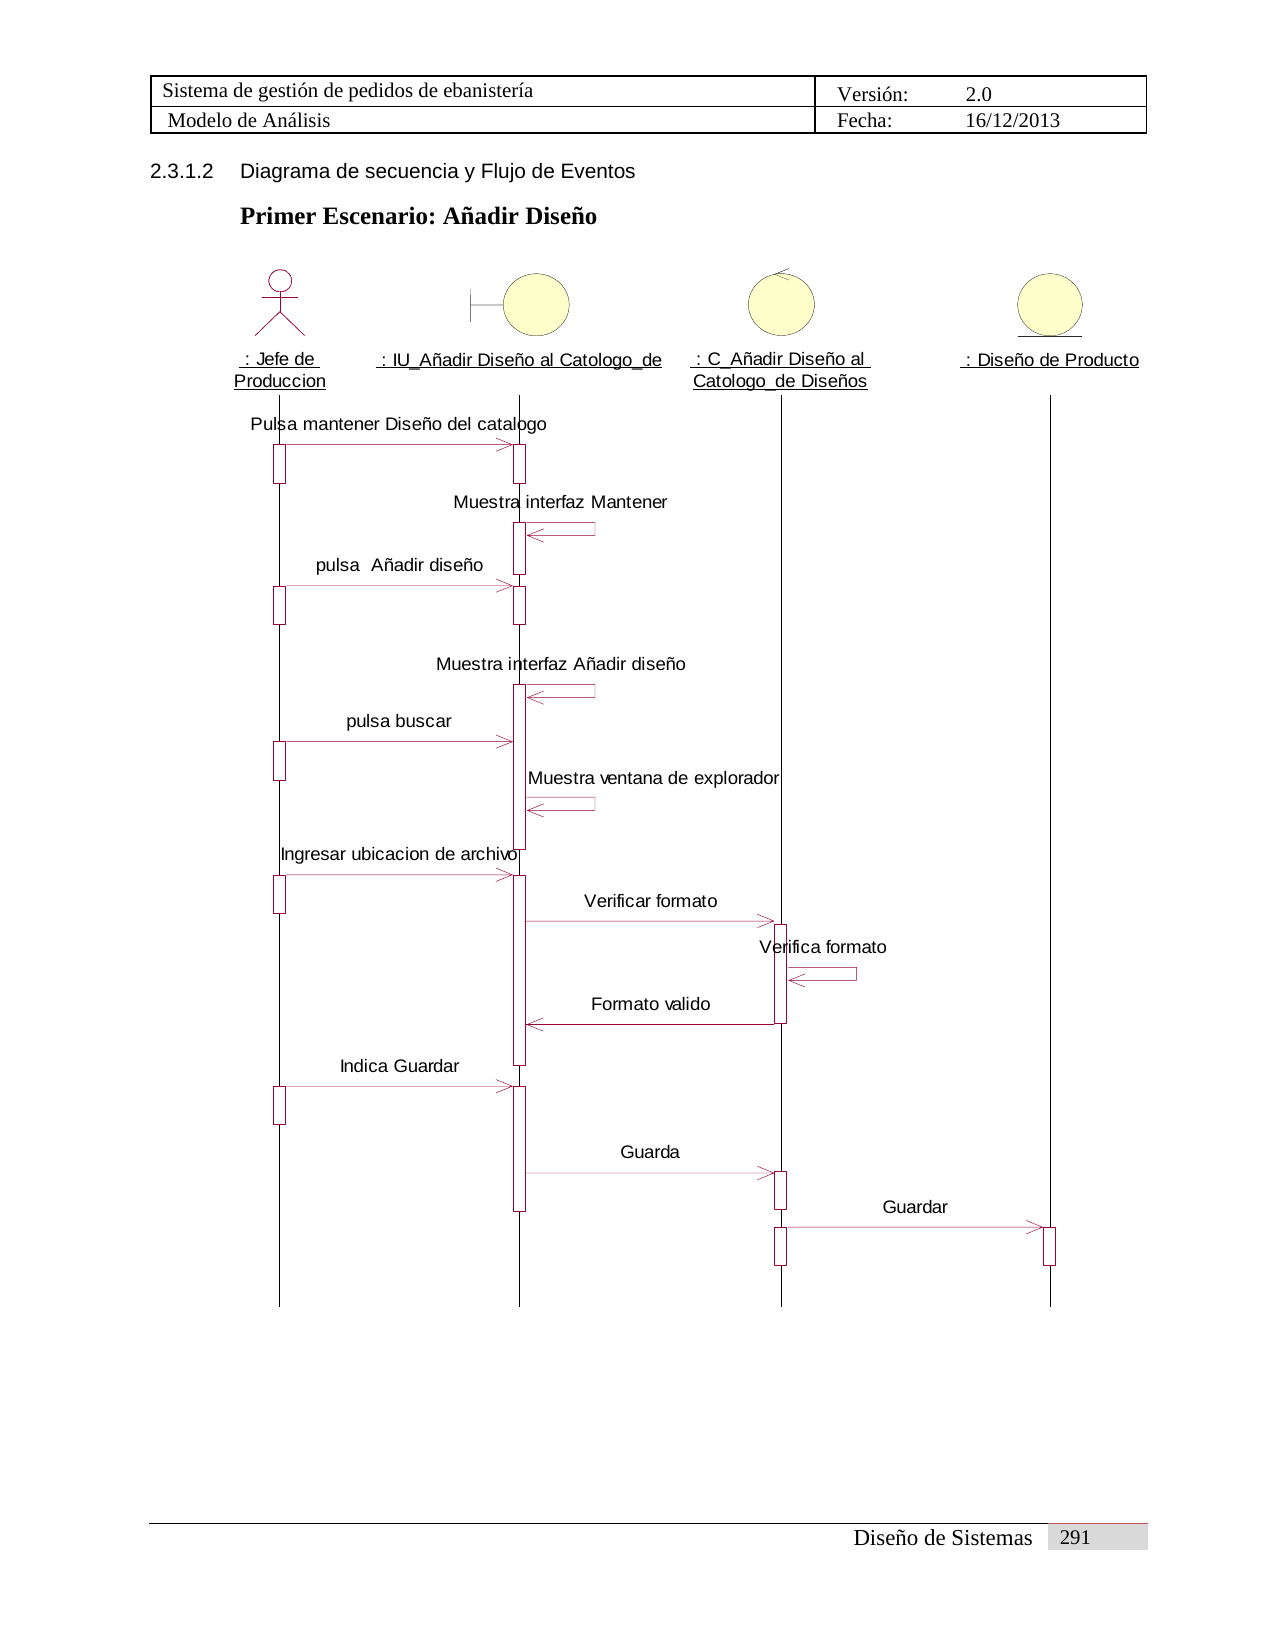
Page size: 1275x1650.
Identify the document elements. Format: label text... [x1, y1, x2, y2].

text Primer Escenario: Añadir Diseño [165, 201, 1125, 230]
subtitle Diagrama de secuencia y Flujo de Eventos [150, 159, 1125, 183]
